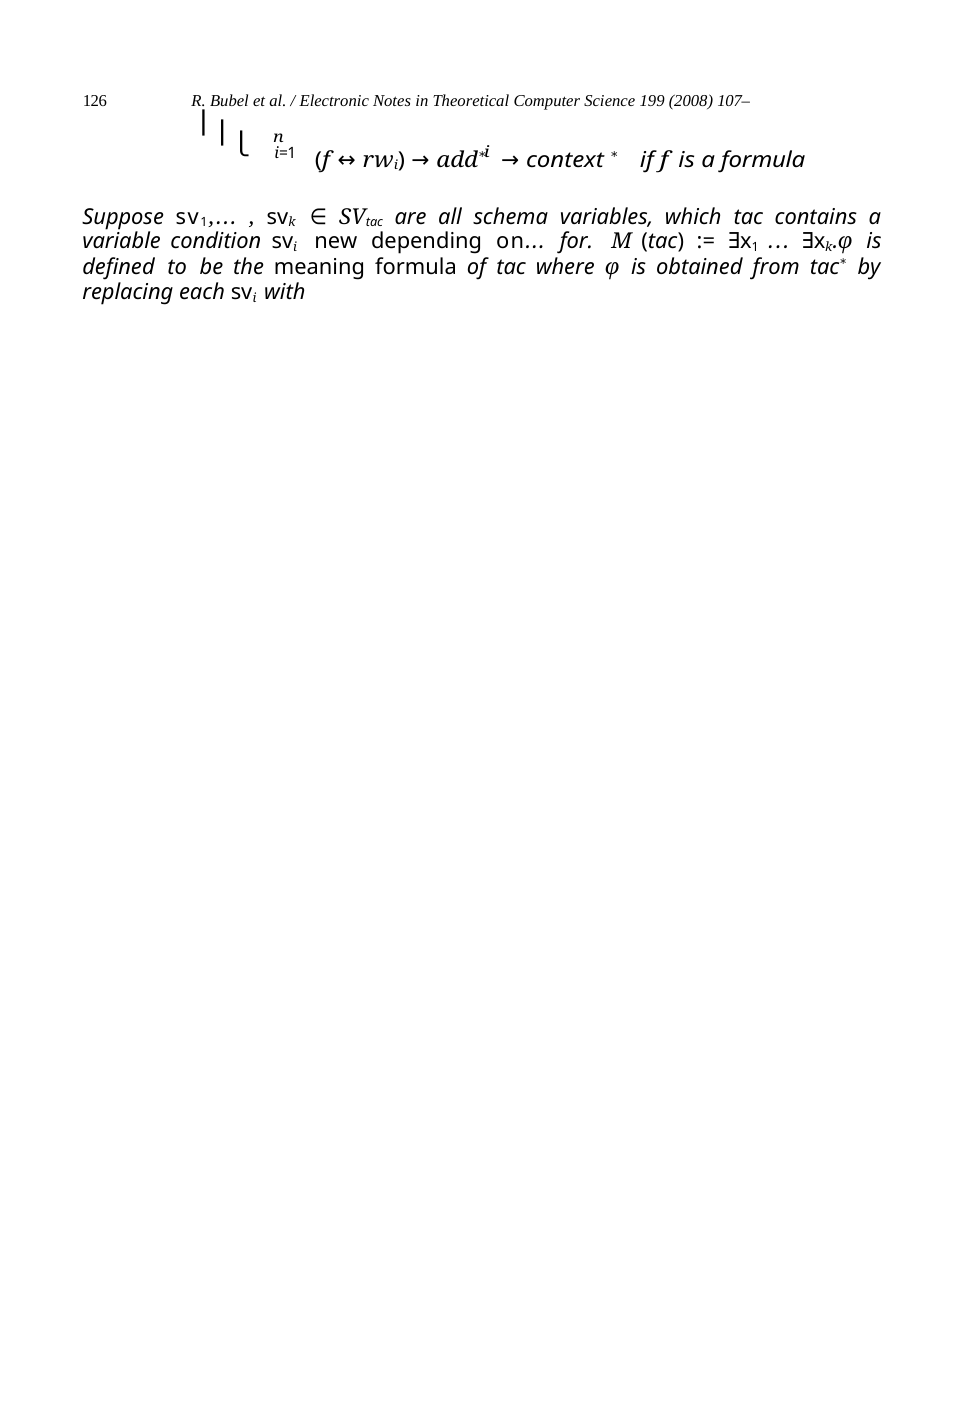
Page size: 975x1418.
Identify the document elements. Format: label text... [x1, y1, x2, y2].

text Suppose sv1,... , svk ∈ SVtac are all schema variables, which tac contains a variable condition svi new depending on... for. M (tac) := ∃x1 ... ∃xk.φ is deﬁned to be the meaning formula of tac where φ is obtained from tac∗ by replacing each svi with [82, 204, 881, 306]
text (f ↔ rwi) → add∗ → context ∗ if f is a formula [307, 126, 912, 173]
text ⎪⎪⎩ n [71, 110, 284, 156]
